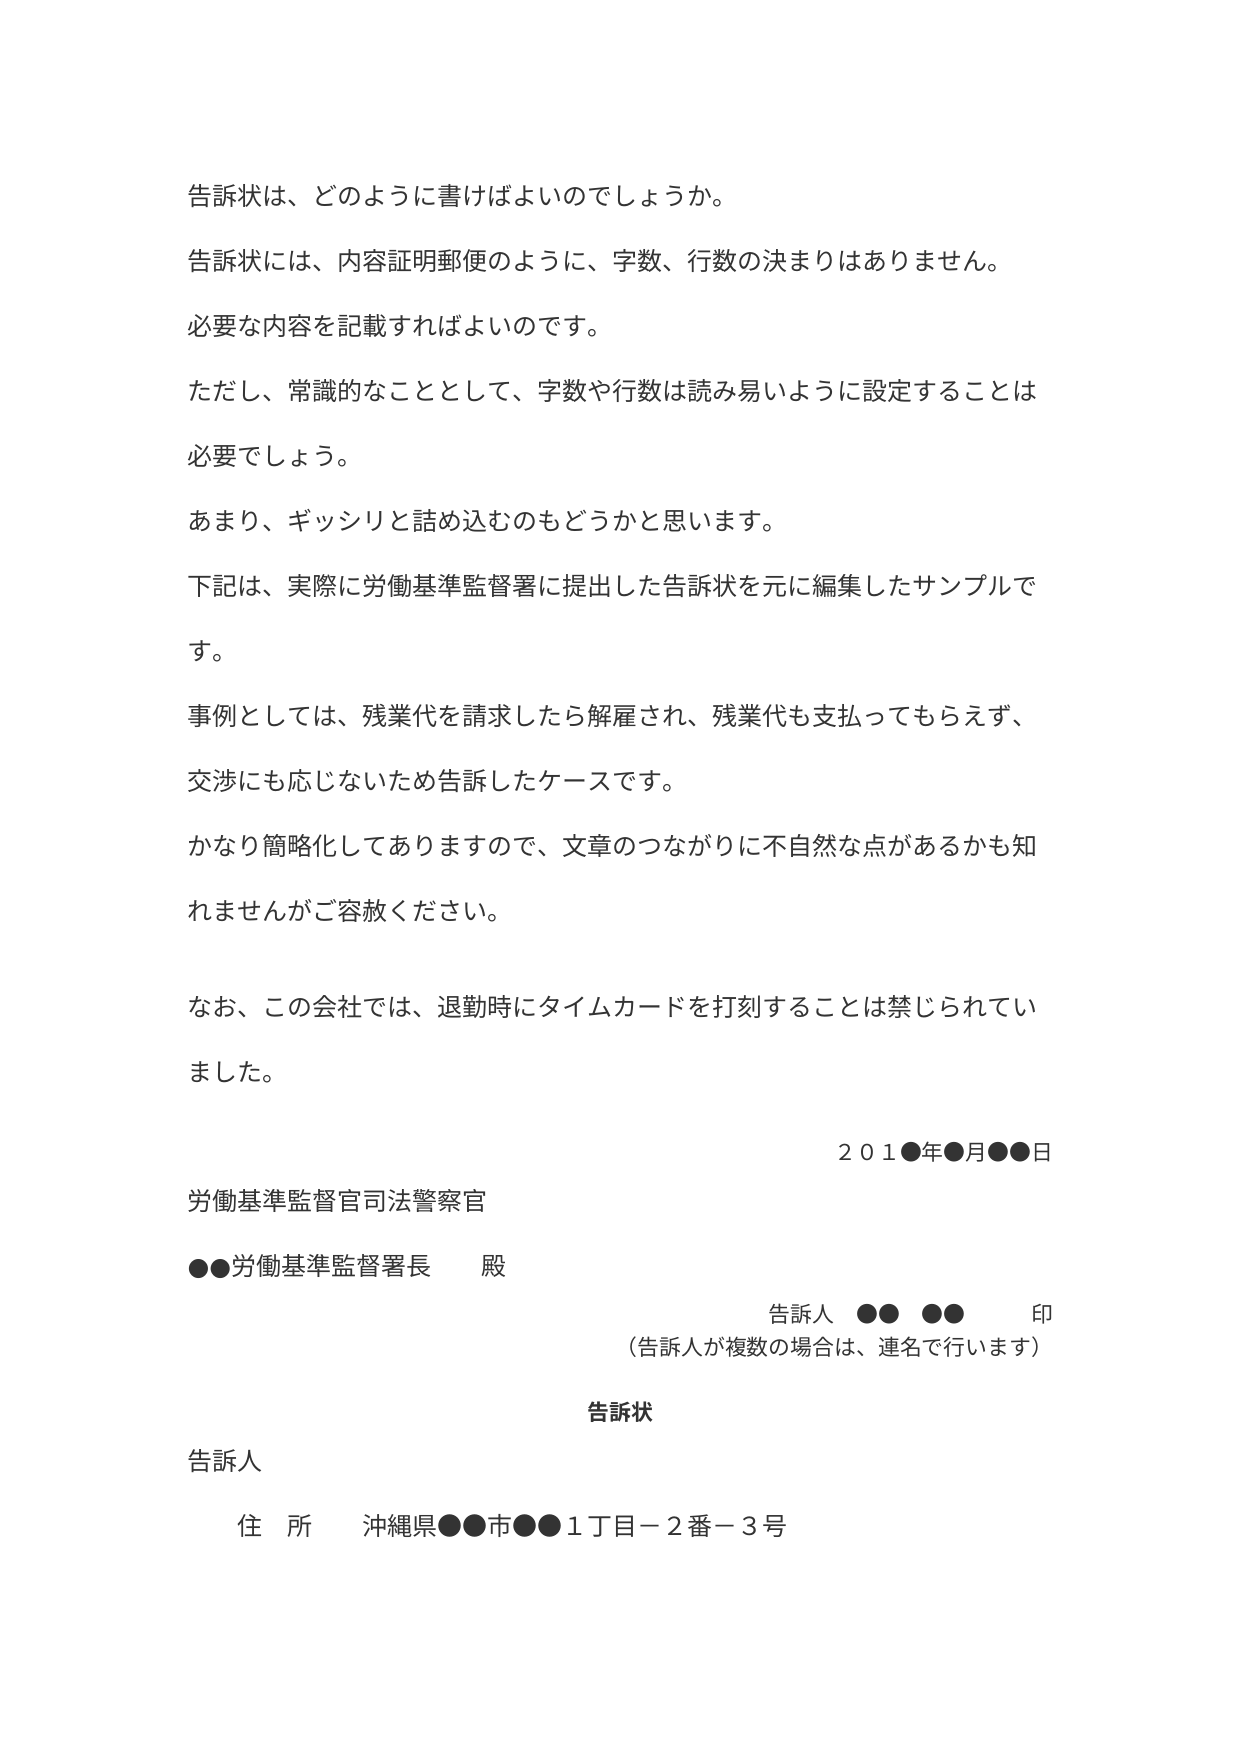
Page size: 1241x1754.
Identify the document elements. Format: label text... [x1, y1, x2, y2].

text 告訴状 [187, 1394, 1053, 1427]
text 下記は、実際に労働基準監督署に提出した告訴状を元に編集したサンプルです。 事例としては、残業代を請求したら解雇され、残業代も支払ってもらえず、交渉にも応じないため告訴したケースです。 [187, 552, 1053, 812]
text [187, 1427, 1053, 1557]
text 告訴状は、どのように書けばよいのでしょうか。 告訴状には、内容証明郵便のように、字数、行数の決まりはありません。 必要な内容を記載すればよいのです。 [187, 162, 1053, 357]
text 労働基準監督官司法警察官 ●●労働基準監督署長 殿 [187, 1167, 1053, 1297]
text ２０１●年●月●●日 [187, 1134, 1053, 1167]
text なお、この会社では、退勤時にタイムカードを打刻することは禁じられていました。 [187, 973, 1053, 1103]
text かなり簡略化してありますので、文章のつながりに不自然な点があるかも知れませんがご容赦ください。 [187, 812, 1053, 942]
text ただし、常識的なこととして、字数や行数は読み易いように設定することは必要でしょう。 あまり、ギッシリと詰め込むのもどうかと思います。 [187, 357, 1053, 552]
text 告訴人 ●● ●● 印 （告訴人が複数の場合は、連名で行います） [187, 1297, 1053, 1362]
